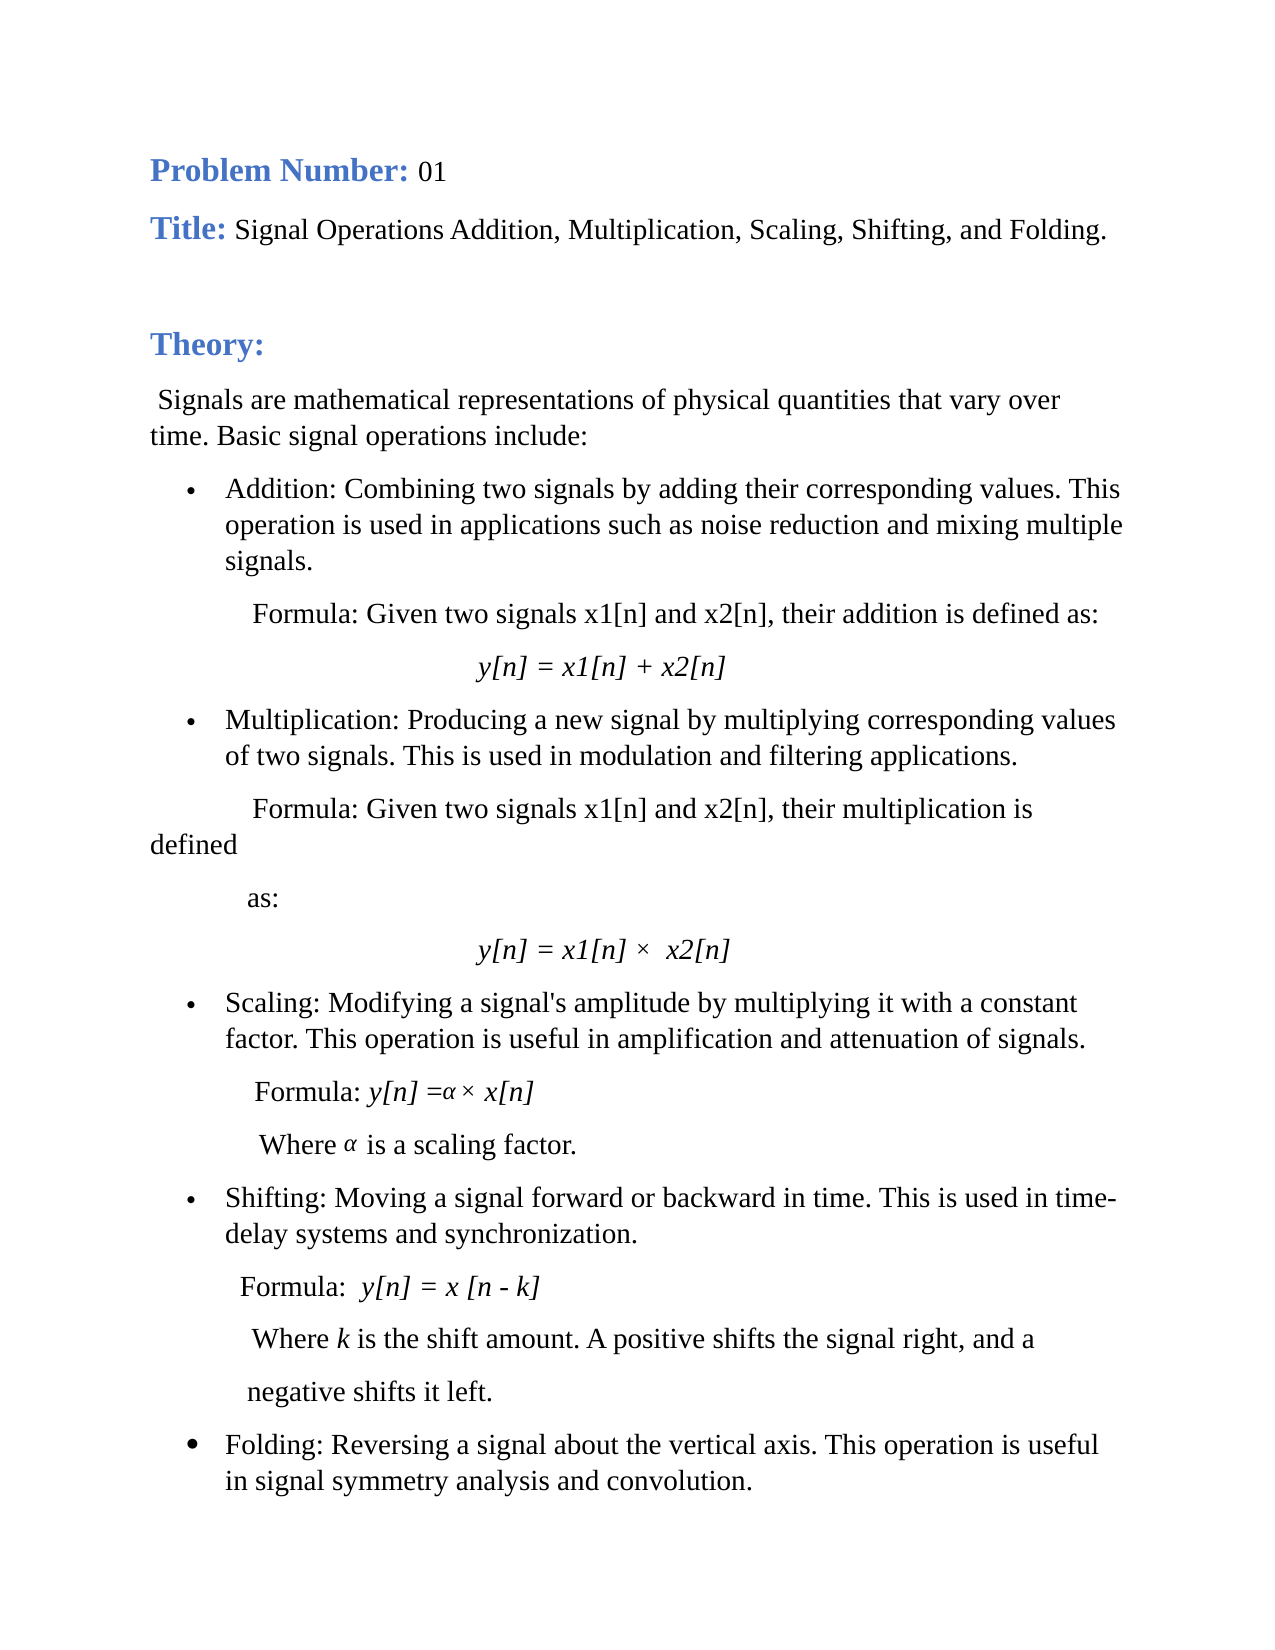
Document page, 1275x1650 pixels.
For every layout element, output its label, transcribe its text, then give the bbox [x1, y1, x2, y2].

text Theory: [150, 324, 1125, 362]
text Formula: Given two signals x1[n] and x2[n], their addition is defined as: [150, 596, 1125, 630]
text Signals are mathematical representations of physical quantities that vary over time. Basic signal operations include: [150, 382, 1125, 452]
text Problem Number: 01 [150, 150, 1125, 188]
text Where k is the shift amount. A positive shifts the signal right, and a [150, 1322, 1125, 1355]
list Shifting: Moving a signal forward or backward in time. This is used in time-delay systems and synchronization. [187, 1180, 1125, 1249]
text y[n] = x1[n] + x2[n] [150, 649, 1125, 682]
text Title: Signal Operations Addition, Multiplication, Scaling, Shifting, and Folding. [150, 208, 1125, 246]
text Formula: y[n] = x [n - k] [225, 1269, 1125, 1302]
text Formula: Given two signals x1[n] and x2[n], their multiplication is defined [150, 791, 1125, 860]
text Where is a scaling factor. [150, 1127, 1125, 1161]
text as: [150, 880, 1125, 913]
list Multiplication: Producing a new signal by multiplying corresponding values of two signals. This is used in modulation and filtering applications. [187, 702, 1125, 771]
list Addition: Combining two signals by adding their corresponding values. This operation is used in applications such as noise reduction and mixing multiple signals. [187, 471, 1125, 577]
list Scaling: Modifying a signal's amplitude by multiplying it with a constant factor. This operation is useful in amplification and attenuation of signals. [187, 985, 1125, 1055]
text Formula: y[n] = x[n] [225, 1074, 1125, 1108]
text negative shifts it left. [150, 1374, 1125, 1408]
text y[n] = x1[n] x2[n] [150, 932, 1125, 966]
list Folding: Reversing a signal about the vertical axis. This operation is useful in signal symmetry analysis and convolution. [187, 1427, 1125, 1497]
